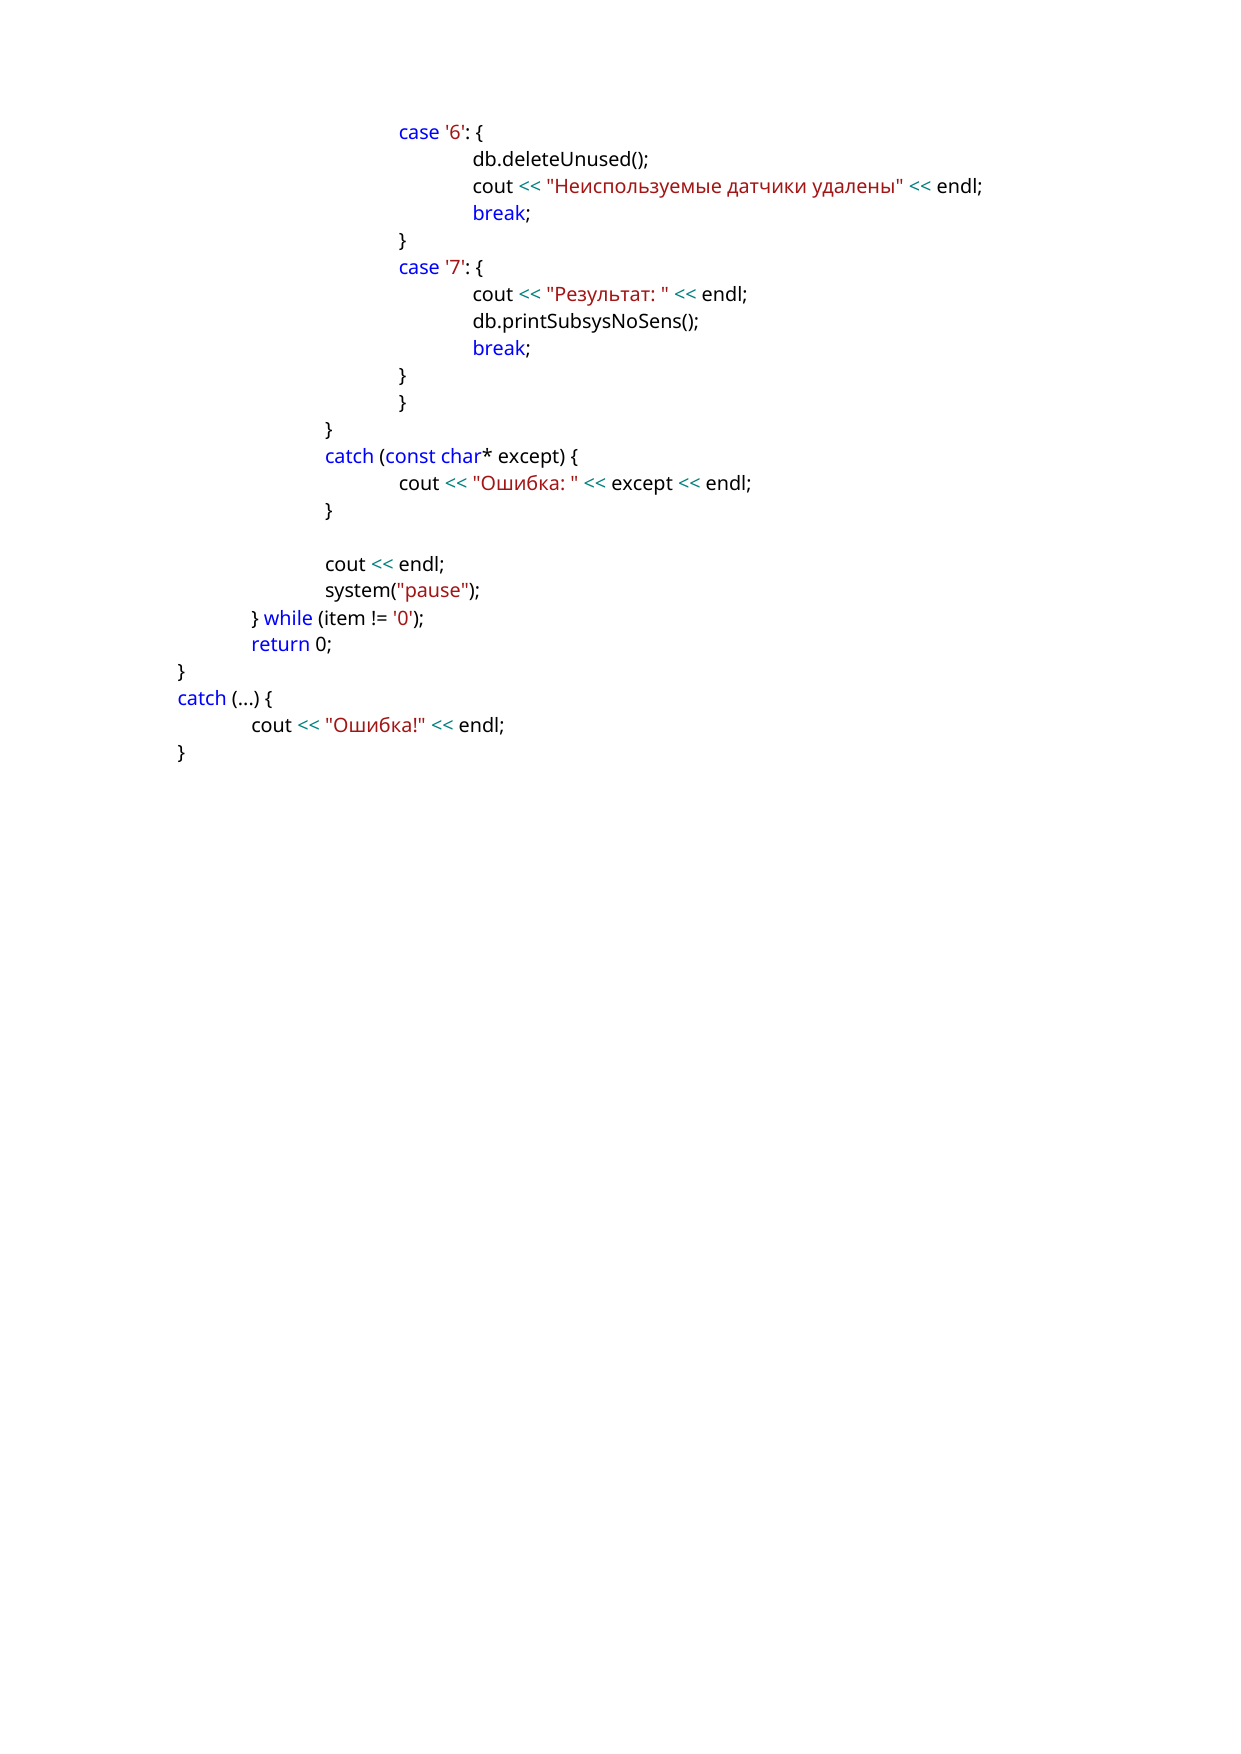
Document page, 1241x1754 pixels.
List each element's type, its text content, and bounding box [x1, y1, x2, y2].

text db.deleteUnused(); [177, 145, 1152, 172]
text } [177, 388, 1152, 415]
text cout << "Результат: " << endl; [177, 280, 1152, 307]
text case '7': { [177, 253, 1152, 280]
text cout << endl; [177, 550, 1152, 577]
text catch (...) { [177, 685, 1152, 712]
text } [177, 415, 1152, 442]
text } [177, 739, 1152, 766]
text cout << "Неиспользуемые датчики удалены" << endl; [177, 172, 1152, 199]
text } [177, 226, 1152, 253]
text db.printSubsysNoSens(); [177, 307, 1152, 334]
text cout << "Ошибка: " << except << endl; [177, 469, 1152, 496]
text catch (const char* except) { [177, 442, 1152, 469]
text cout << "Ошибка!" << endl; [177, 712, 1152, 739]
text } while (item != '0'); [177, 604, 1152, 631]
text } [177, 658, 1152, 685]
text } [177, 496, 1152, 523]
text case '6': { [177, 118, 1152, 145]
text return 0; [177, 631, 1152, 658]
text break; [177, 199, 1152, 226]
text } [177, 361, 1152, 388]
text break; [177, 334, 1152, 361]
text system("pause"); [177, 577, 1152, 604]
